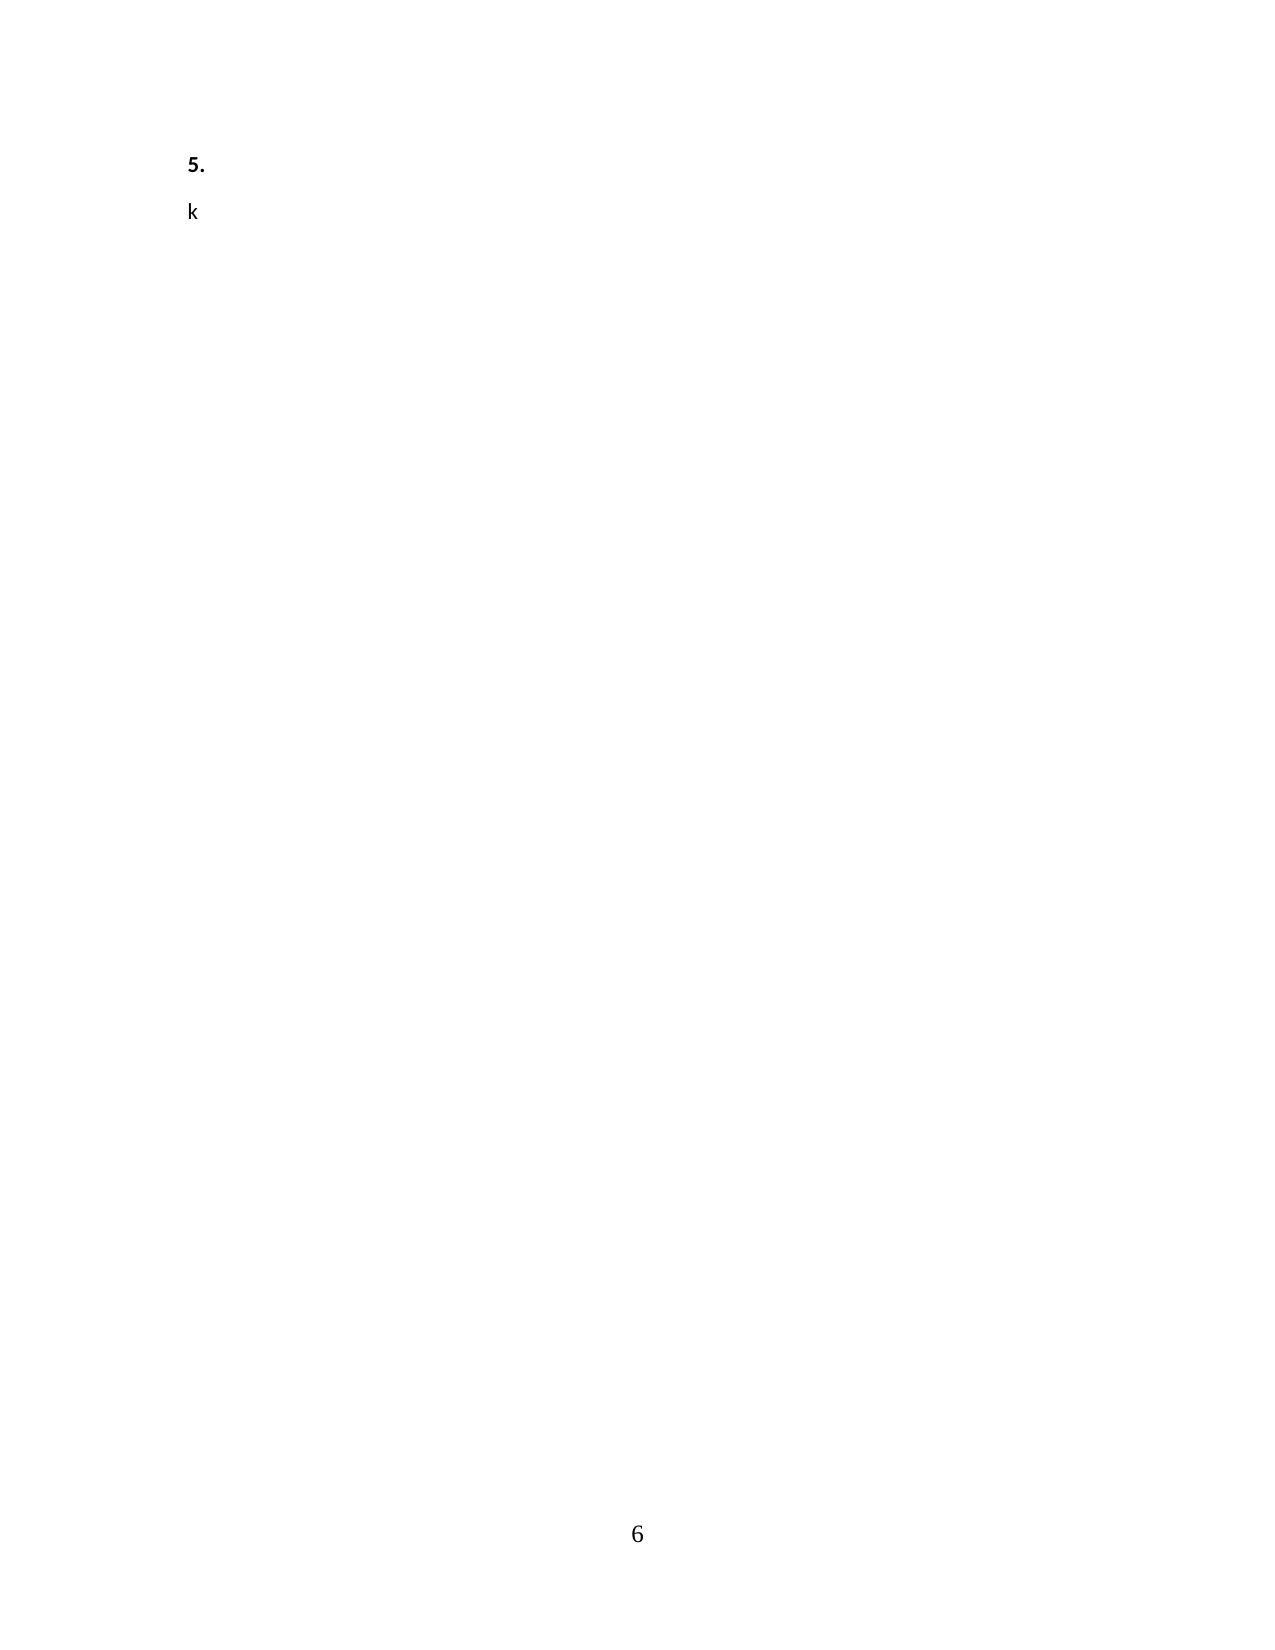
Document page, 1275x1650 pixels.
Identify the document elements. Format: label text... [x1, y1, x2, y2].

text k [187, 197, 1087, 225]
text 5. [187, 150, 1087, 178]
